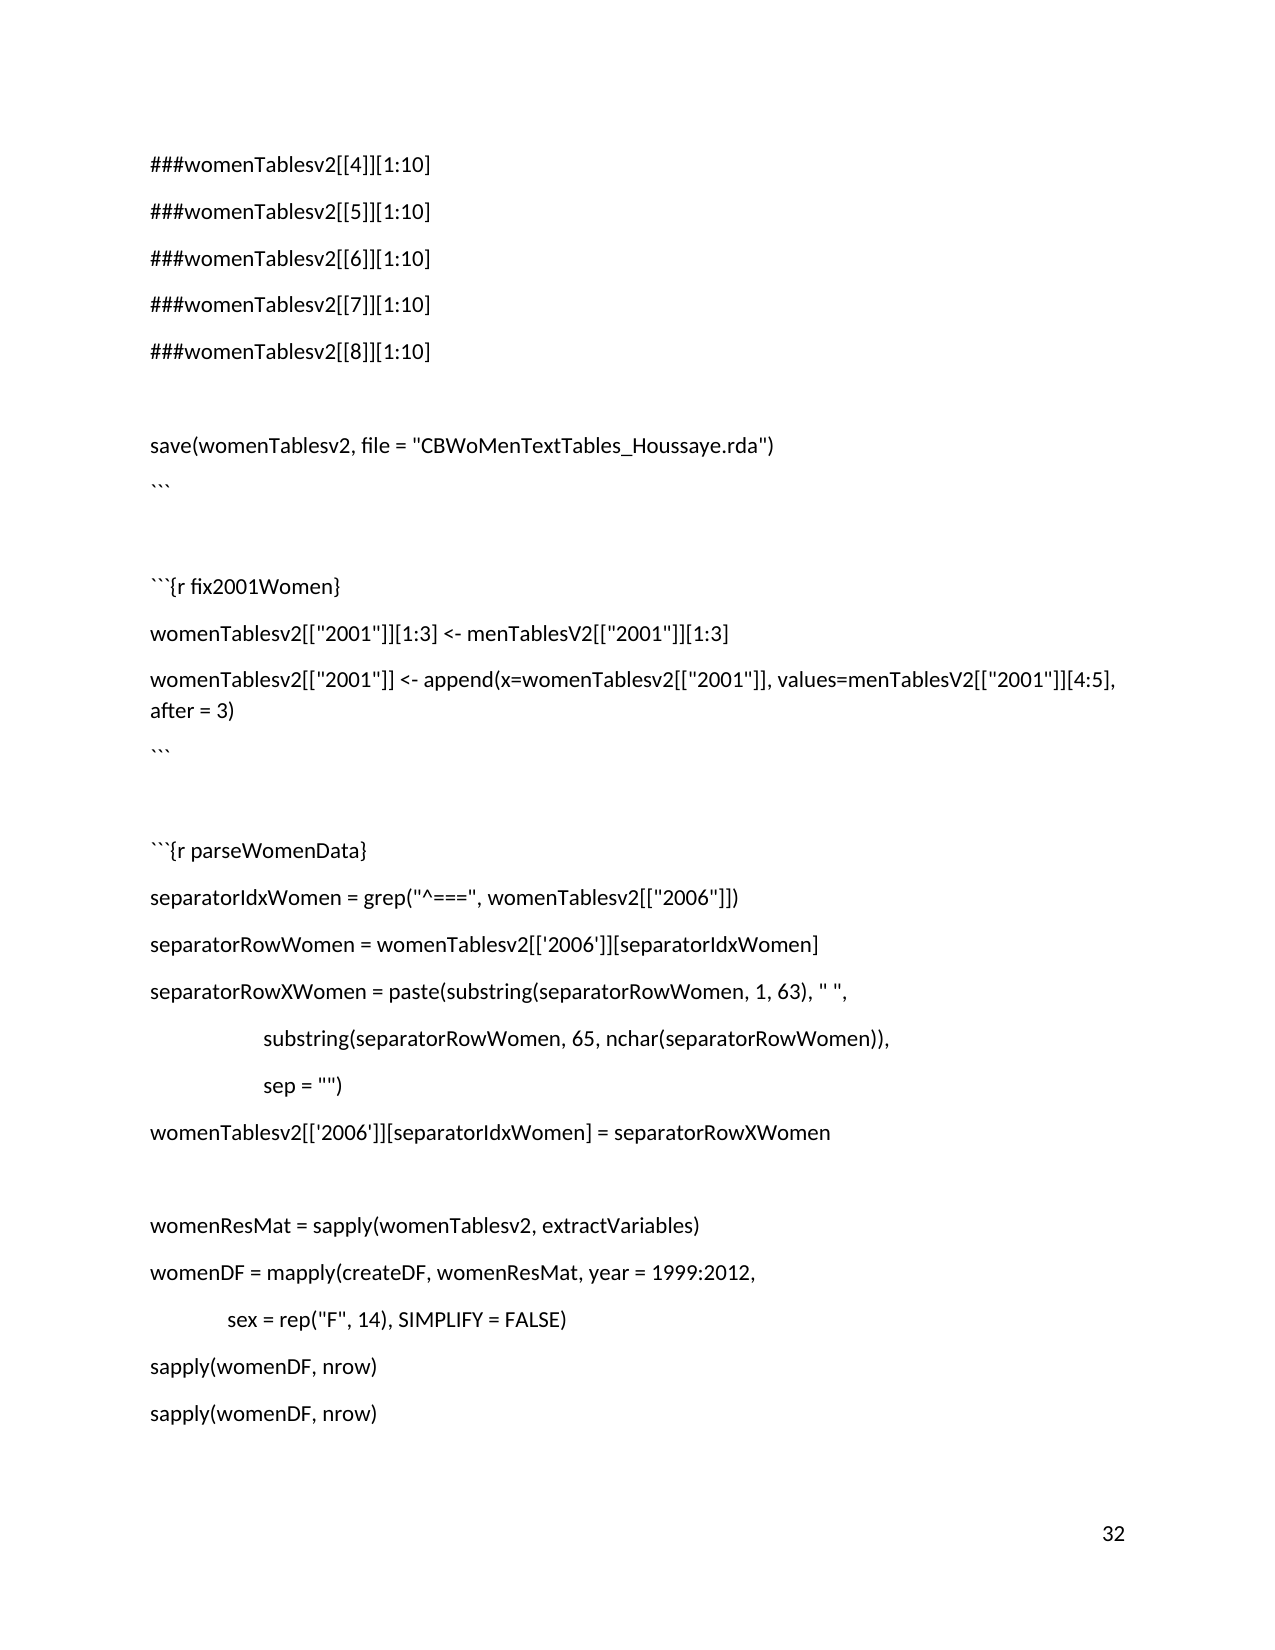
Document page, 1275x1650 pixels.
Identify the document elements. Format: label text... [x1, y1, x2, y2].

text womenResMat = sapply(womenTablesv2, extractVariables) [150, 1211, 1125, 1239]
text ``` [150, 743, 1125, 771]
text separatorRowXWomen = paste(substring(separatorRowWomen, 1, 63), " ", [150, 977, 1125, 1005]
text ###womenTablesv2[[6]][1:10] [150, 244, 1125, 272]
text womenTablesv2[['2006']][separatorIdxWomen] = separatorRowXWomen [150, 1118, 1125, 1146]
text ###womenTablesv2[[4]][1:10] [150, 150, 1125, 178]
text womenTablesv2[["2001"]][1:3] <- menTablesV2[["2001"]][1:3] [150, 619, 1125, 647]
text save(womenTablesv2, file = "CBWoMenTextTables_Houssaye.rda") [150, 431, 1125, 459]
text separatorIdxWomen = grep("^===", womenTablesv2[["2006"]]) [150, 883, 1125, 911]
text sep = "") [150, 1071, 1125, 1099]
text ``` [150, 478, 1125, 506]
text ###womenTablesv2[[7]][1:10] [150, 291, 1125, 319]
text womenDF = mapply(createDF, womenResMat, year = 1999:2012, [150, 1258, 1125, 1286]
text sapply(womenDF, nrow) [150, 1352, 1125, 1380]
text ###womenTablesv2[[5]][1:10] [150, 197, 1125, 225]
text ```{r fix2001Women} [150, 572, 1125, 600]
text womenTablesv2[["2001"]] <- append(x=womenTablesv2[["2001"]], values=menTablesV2[["2001"]][4:5], after = 3) [150, 666, 1125, 724]
text substring(separatorRowWomen, 65, nchar(separatorRowWomen)), [150, 1024, 1125, 1052]
text sex = rep("F", 14), SIMPLIFY = FALSE) [150, 1305, 1125, 1333]
text separatorRowWomen = womenTablesv2[['2006']][separatorIdxWomen] [150, 930, 1125, 958]
text ```{r parseWomenData} [150, 836, 1125, 864]
text sapply(womenDF, nrow) [150, 1399, 1125, 1427]
text ###womenTablesv2[[8]][1:10] [150, 337, 1125, 366]
